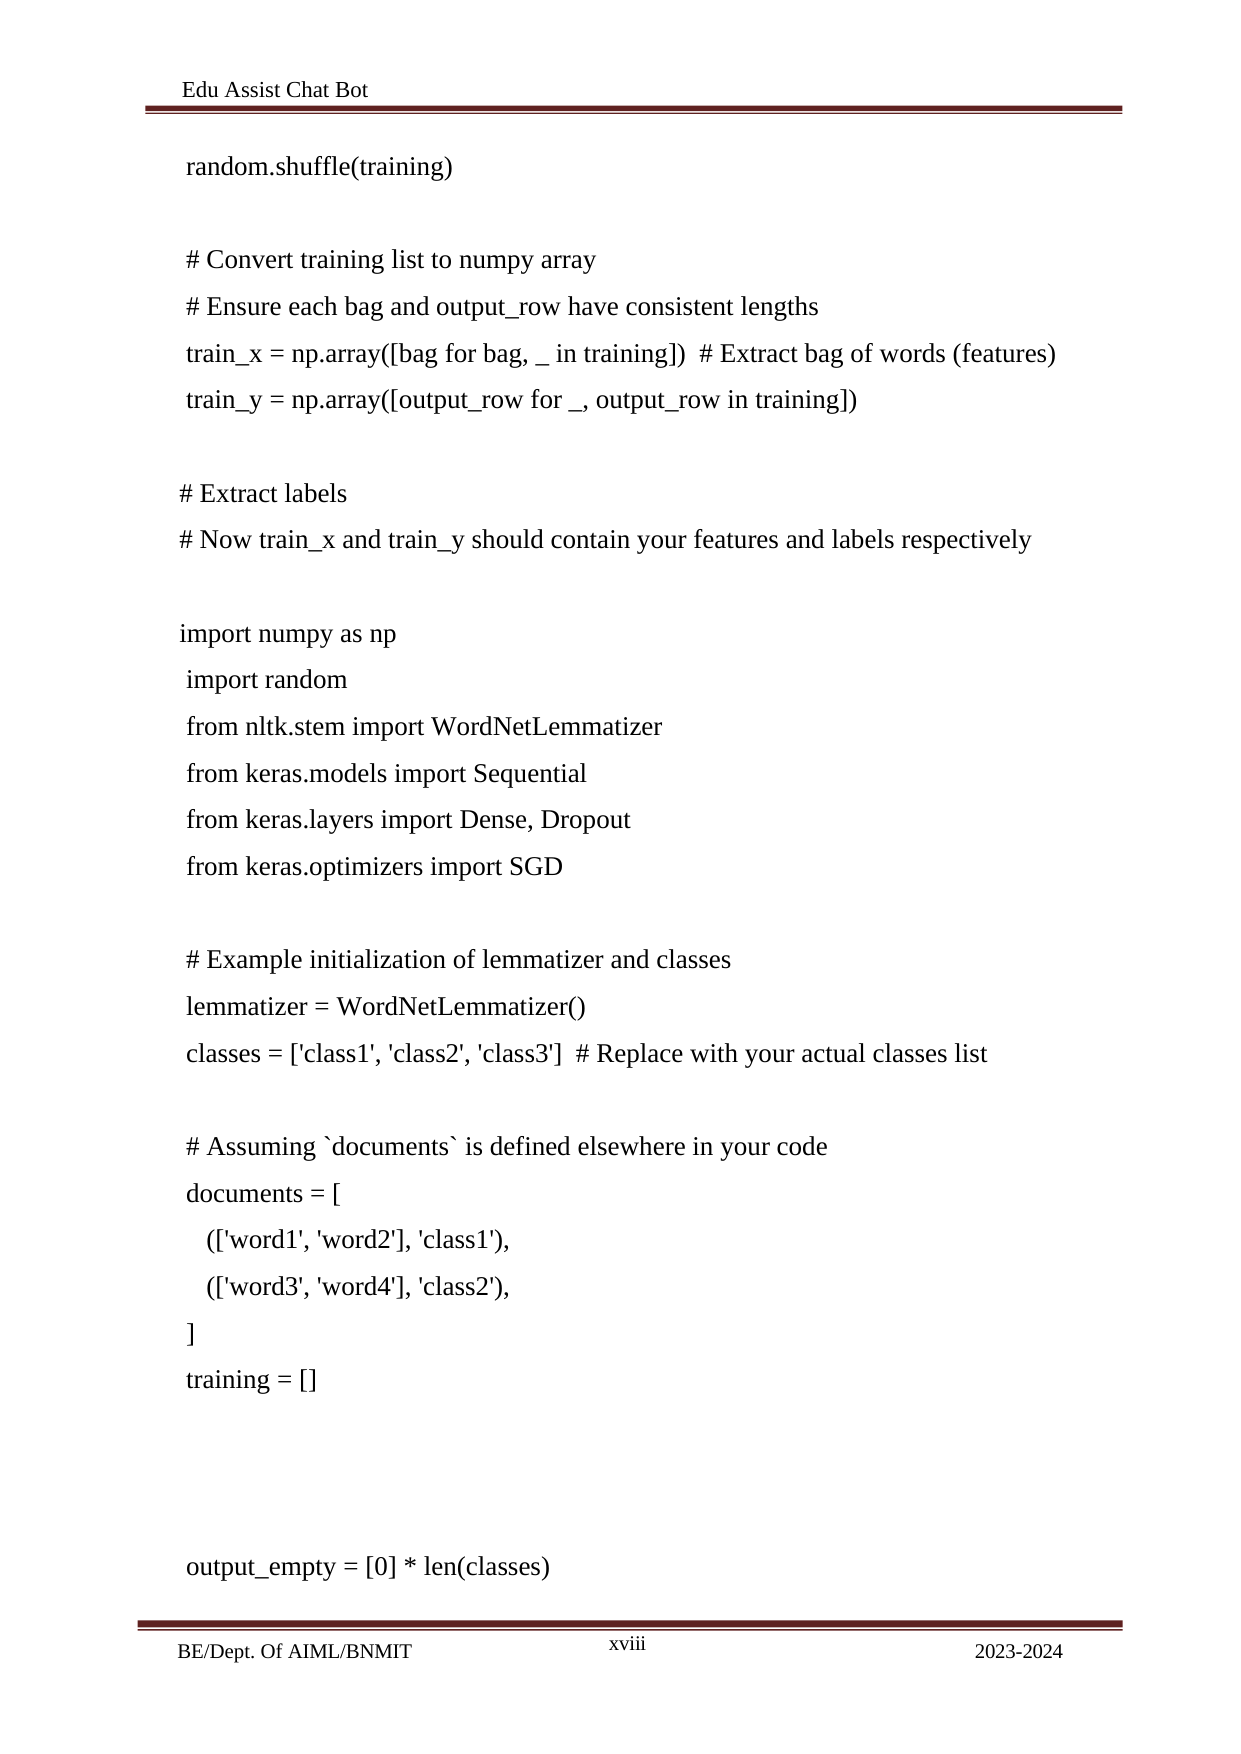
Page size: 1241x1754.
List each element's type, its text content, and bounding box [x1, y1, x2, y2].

text classes = ['class1', 'class2', 'class3'] # Replace with your actual classes list [179, 1037, 1105, 1068]
text import random [179, 663, 1105, 694]
text # Extract labels [179, 477, 1105, 508]
text training = [] [179, 1363, 1105, 1394]
text lemmatizer = WordNetLemmatizer() [179, 990, 1105, 1021]
text ] [179, 1317, 1105, 1348]
text # Example initialization of lemmatizer and classes [179, 943, 1105, 974]
text from nltk.stem import WordNetLemmatizer [179, 710, 1105, 741]
text documents = [ [179, 1177, 1105, 1208]
text # Convert training list to numpy array [179, 243, 1105, 274]
text # Assuming `documents` is defined elsewhere in your code [179, 1130, 1105, 1161]
text random.shuffle(training) [179, 150, 1105, 181]
text from keras.layers import Dense, Dropout [179, 803, 1105, 834]
text (['word3', 'word4'], 'class2'), [179, 1270, 1105, 1301]
text # Ensure each bag and output_row have consistent lengths [179, 290, 1105, 321]
text train_y = np.array([output_row for _, output_row in training]) [179, 383, 1105, 414]
text output_empty = [0] * len(classes) [179, 1550, 1105, 1581]
text # Now train_x and train_y should contain your features and labels respectively [179, 523, 1105, 554]
text (['word1', 'word2'], 'class1'), [179, 1223, 1105, 1254]
text import numpy as np [179, 617, 1105, 648]
text train_x = np.array([bag for bag, _ in training]) # Extract bag of words (features) [179, 337, 1105, 368]
text from keras.optimizers import SGD [179, 850, 1105, 881]
text from keras.models import Sequential [179, 757, 1105, 788]
